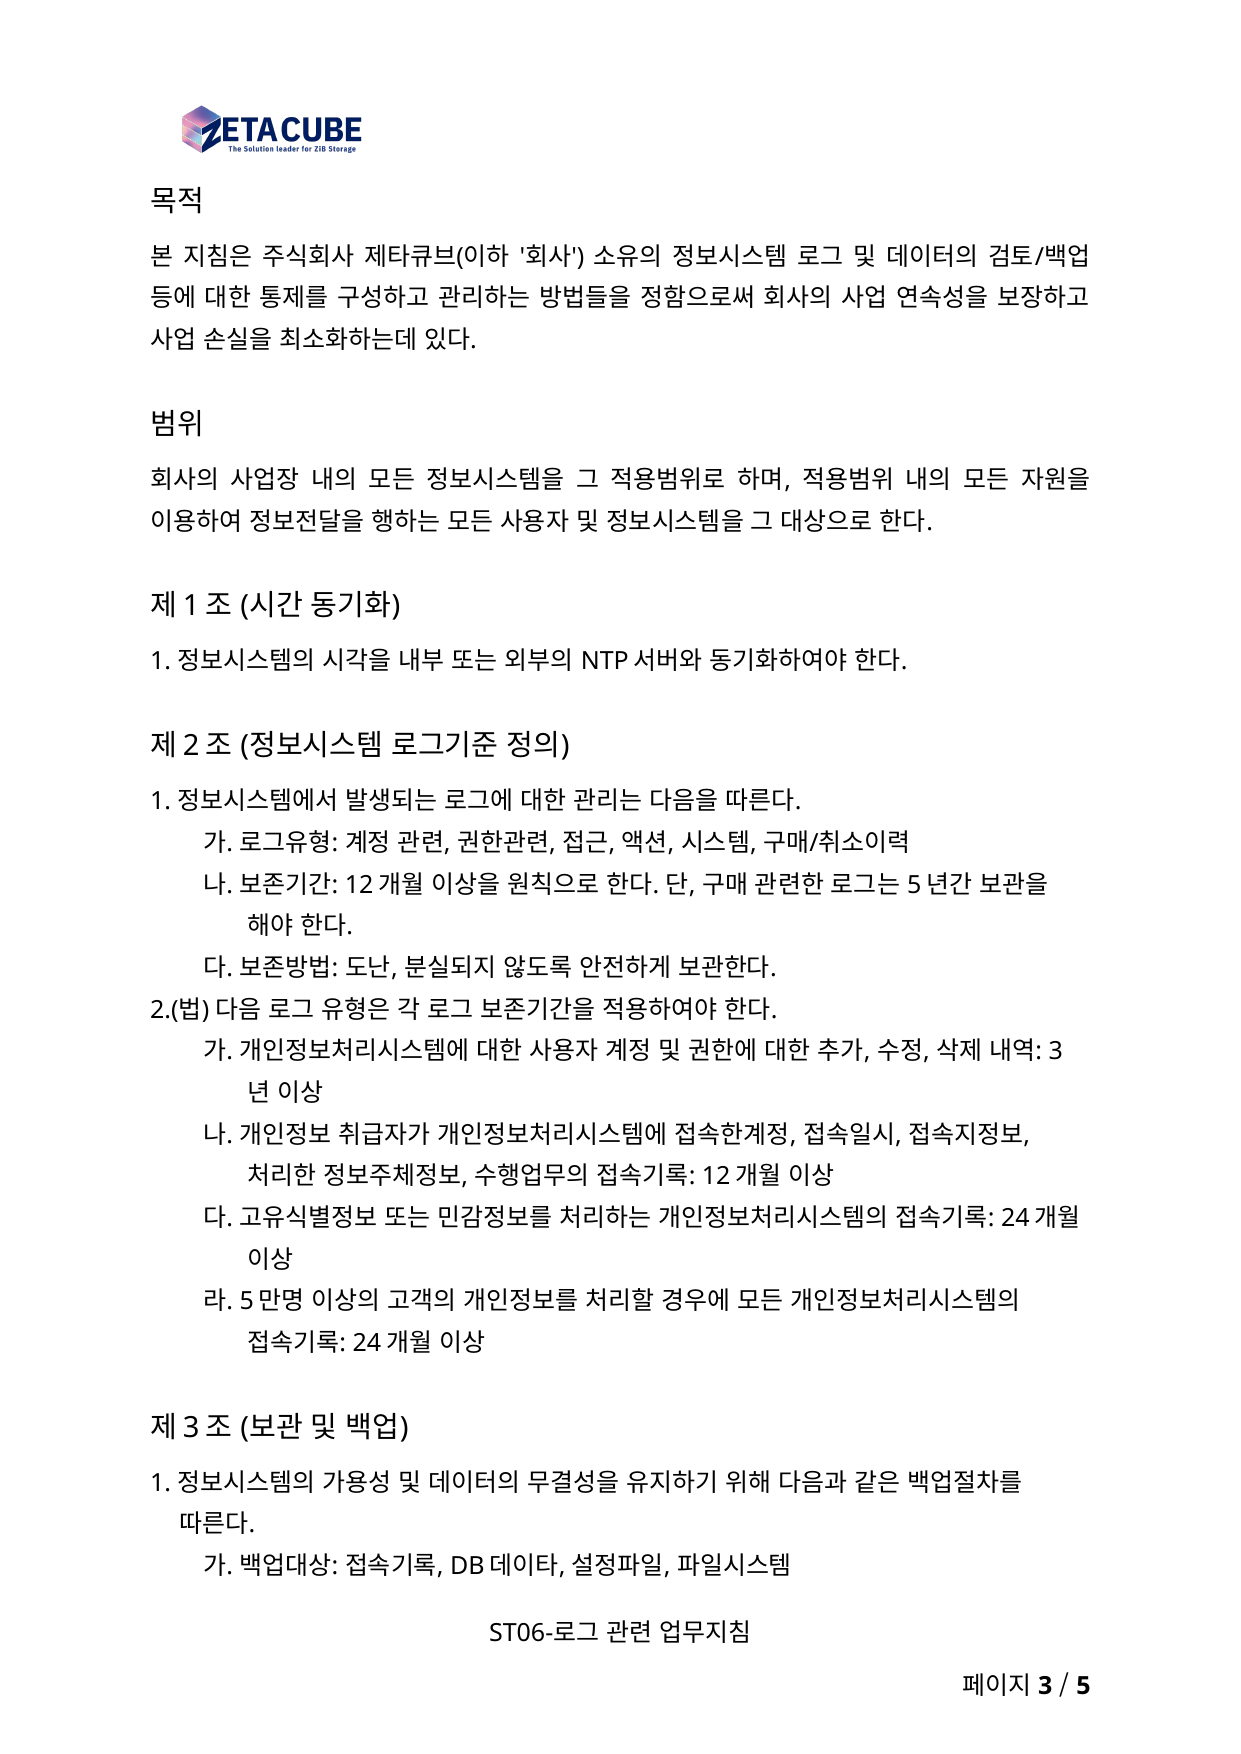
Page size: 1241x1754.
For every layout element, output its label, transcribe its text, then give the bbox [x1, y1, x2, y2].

text 1. 정보시스템의 시각을 내부 또는 외부의 NTP서버와 동기화하여야 한다. [150, 641, 1090, 677]
text 가. 로그유형: 계정 관련, 권한관련, 접근, 액션, 시스템, 구매/취소이력 [203, 822, 1090, 859]
text 본 지침은 주식회사 제타큐브(이하 '회사') 소유의 정보시스템 로그 및 데이터의 검토/백업 등에 대한 통제를 구성하고 관리하는 방법들을 정함으로써 회사의 사업 연속성을 보장하고 사업 손실을 최소화하는데 있다. [150, 236, 1090, 356]
text 다. 고유식별정보 또는 민감정보를 처리하는 개인정보처리시스템의 접속기록: 24개월 이상 [203, 1197, 1090, 1275]
text 나. 개인정보 취급자가 개인정보처리시스템에 접속한계정, 접속일시, 접속지정보, 처리한 정보주체정보, 수행업무의 접속기록: 12개월 이상 [203, 1114, 1090, 1192]
text 나. 보존기간: 12개월 이상을 원칙으로 한다. 단, 구매 관련한 로그는 5년간 보관을 해야 한다. [203, 864, 1090, 942]
subtitle 제3조 (보관 및 백업) [150, 1403, 1090, 1446]
picture [160, 90, 378, 169]
subtitle 범위 [150, 400, 1090, 443]
text 라. 5만명 이상의 고객의 개인정보를 처리할 경우에 모든 개인정보처리시스템의 접속기록: 24개월 이상 [203, 1281, 1090, 1359]
text 2.(법) 다음 로그 유형은 각 로그 보존기간을 적용하여야 한다. [150, 989, 1090, 1025]
text 가. 백업대상: 접속기록, DB데이타, 설정파일, 파일시스템 [203, 1546, 1090, 1582]
subtitle 제2조 (정보시스템 로그기준 정의) [150, 722, 1090, 764]
subtitle 제1조 (시간 동기화) [150, 582, 1090, 624]
text 다. 보존방법: 도난, 분실되지 않도록 안전하게 보관한다. [203, 947, 1090, 984]
subtitle 목적 [150, 177, 1090, 219]
text 1. 정보시스템에서 발생되는 로그에 대한 관리는 다음을 따른다. [150, 781, 1090, 817]
text 가. 개인정보처리시스템에 대한 사용자 계정 및 권한에 대한 추가, 수정, 삭제 내역: 3년 이상 [203, 1031, 1090, 1109]
text 회사의 사업장 내의 모든 정보시스템을 그 적용범위로 하며, 적용범위 내의 모든 자원을 이용하여 정보전달을 행하는 모든 사용자 및 정보시스템을 그 대상으로 한다. [150, 459, 1090, 537]
text 1. 정보시스템의 가용성 및 데이터의 무결성을 유지하기 위해 다음과 같은 백업절차를 따른다. [150, 1462, 1090, 1540]
